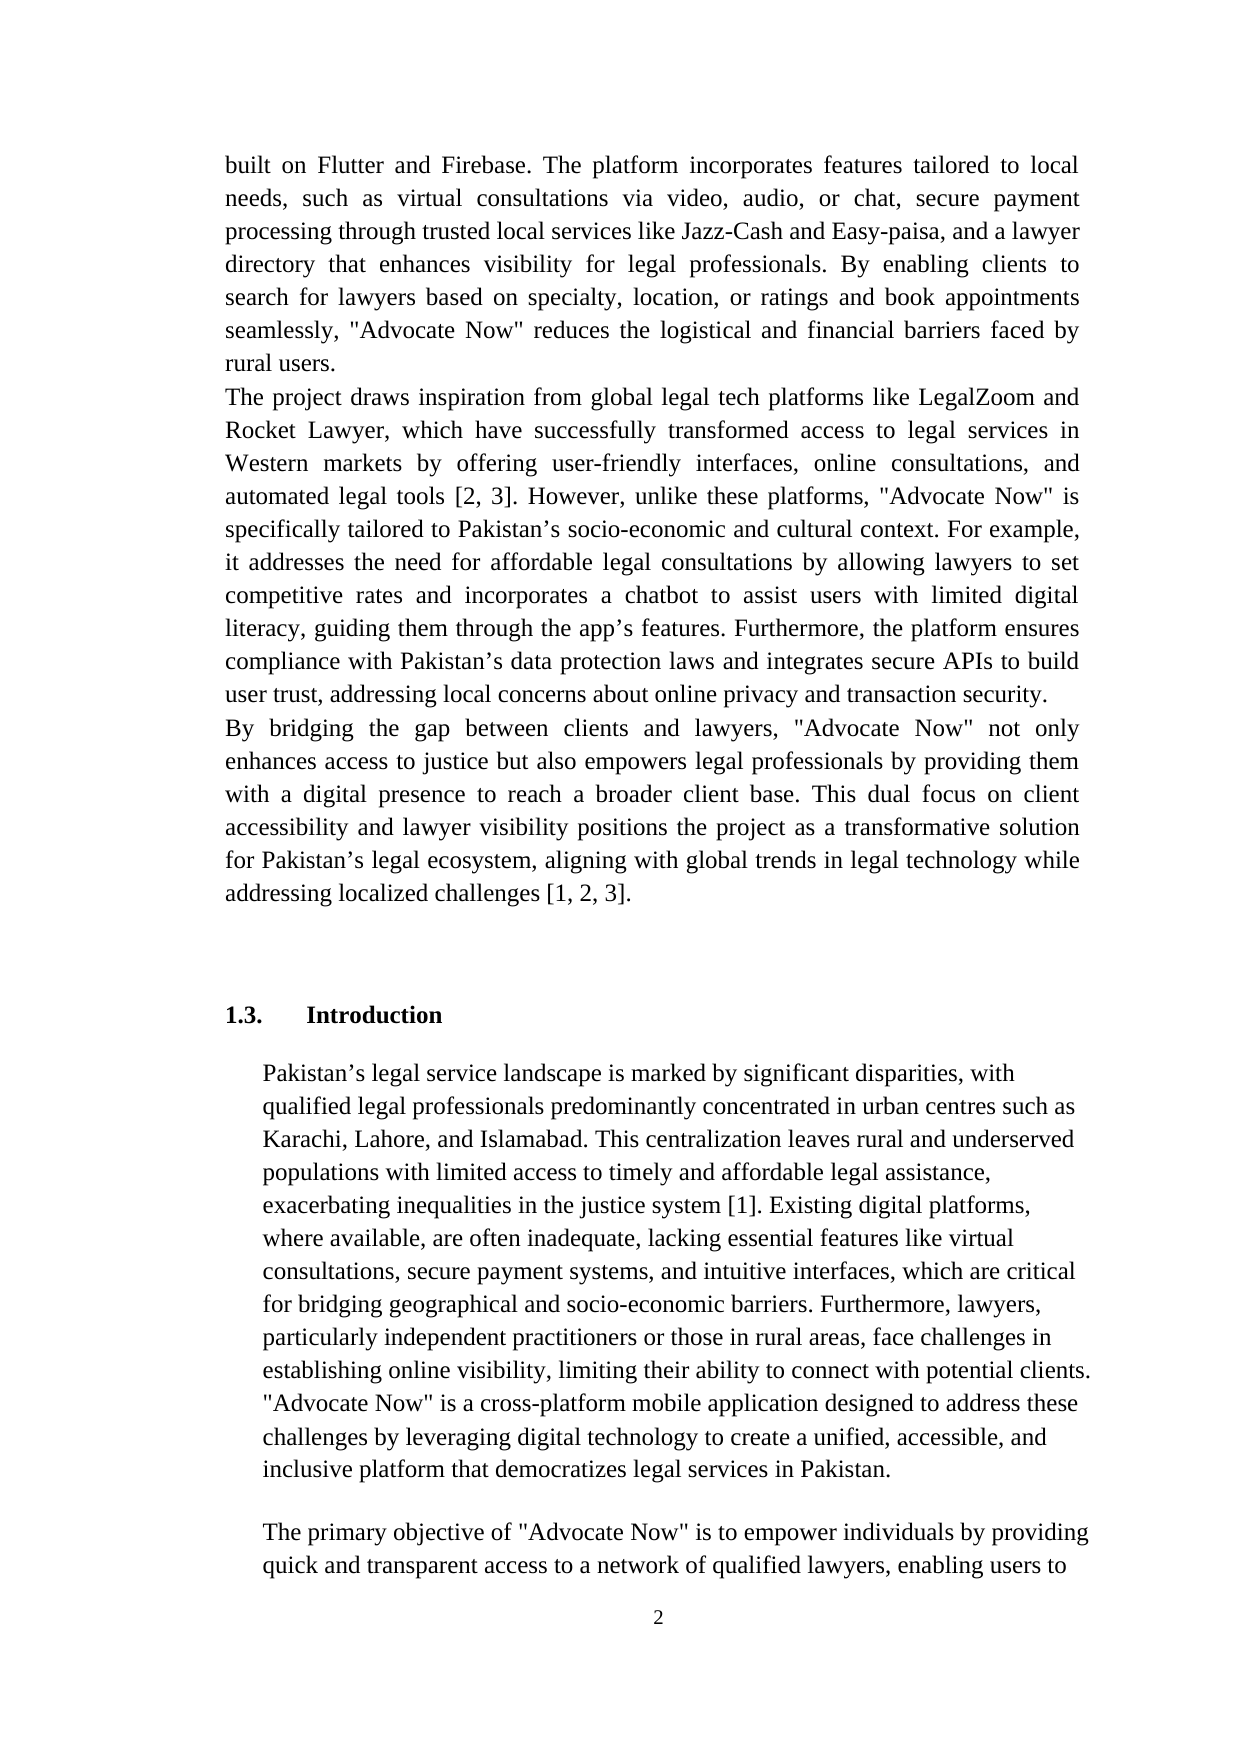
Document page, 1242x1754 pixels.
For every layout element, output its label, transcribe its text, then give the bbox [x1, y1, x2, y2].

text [262, 1517, 1092, 1578]
text The project draws inspiration from global legal tech platforms like LegalZoom and Rocket Lawyer, which have successfully transformed access to legal services in Western markets by offering user-friendly interfaces, online consultations, and automated legal tools [2, 3]. However, unlike these platforms, "Advocate Now" is specifically tailored to Pakistan’s socio-economic and cultural context. For example, it addresses the need for affordable legal consultations by allowing lawyers to set competitive rates and incorporates a chatbot to assist users with limited digital literacy, guiding them through the app’s features. Furthermore, the platform ensures compliance with Pakistan’s data protection laws and integrates secure APIs to build user trust, addressing local concerns about online privacy and transaction security. [225, 382, 1081, 708]
text Pakistan’s legal service landscape is marked by significant disparities, with qualified legal professionals predominantly concentrated in urban centres such as Karachi, Lahore, and Islamabad. This centralization leaves rural and underserved populations with limited access to timely and affordable legal assistance, exacerbating inequalities in the justice system [1]. Existing digital platforms, where available, are often inadequate, lacking essential features like virtual consultations, secure payment systems, and intuitive interfaces, which are critical for bridging geographical and socio-economic barriers. Furthermore, lawyers, particularly independent practitioners or those in rural areas, face challenges in establishing online visibility, limiting their ability to connect with potential clients. "Advocate Now" is a cross-platform mobile application designed to address these challenges by leveraging digital technology to create a unified, accessible, and inclusive platform that democratizes legal services in Pakistan. [262, 1058, 1092, 1483]
text By bridging the gap between clients and lawyers, "Advocate Now" not only enhances access to justice but also empowers legal professionals by providing them with a digital presence to reach a broader client base. This dual focus on client accessibility and lawyer visibility positions the project as a transformative solution for Pakistan’s legal ecosystem, aligning with global trends in legal technology while addressing localized challenges [1, 2, 3]. [225, 713, 1081, 907]
list Introduction [225, 1000, 1081, 1029]
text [225, 150, 1081, 377]
